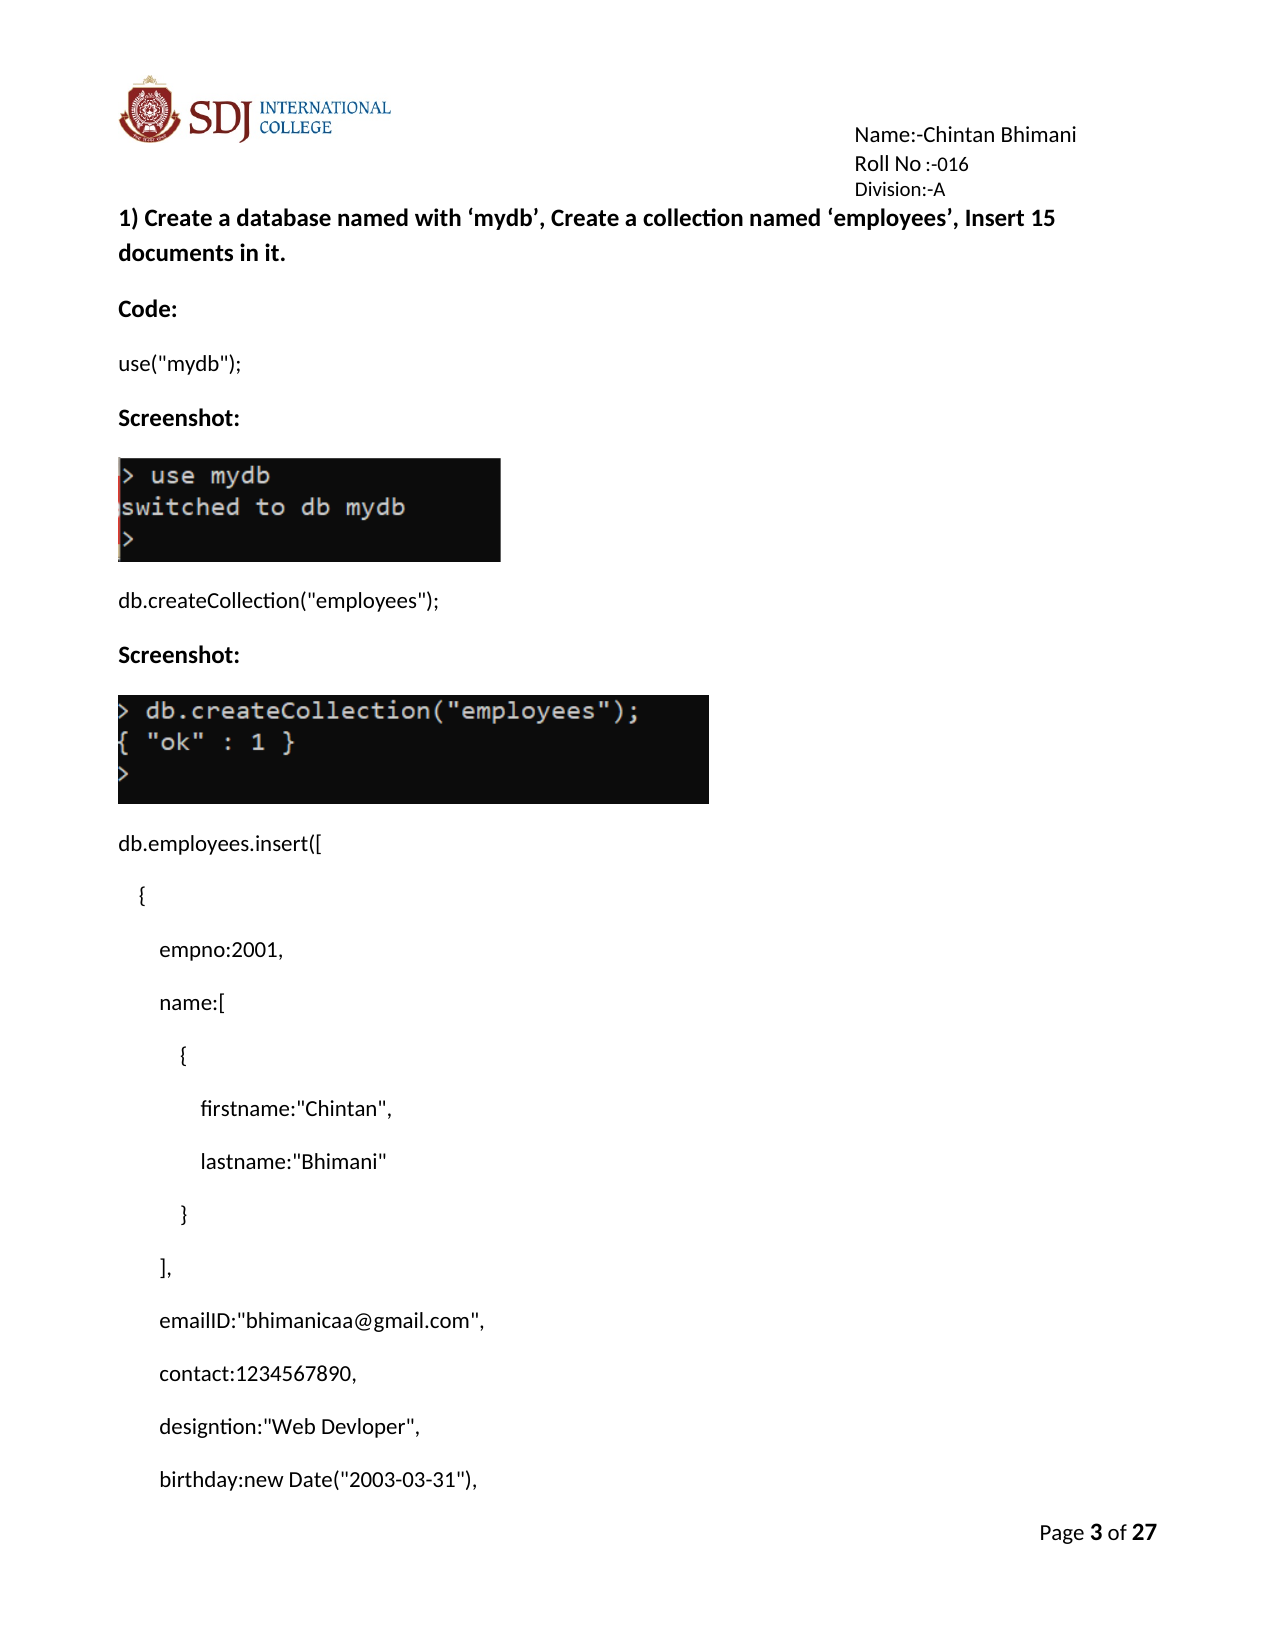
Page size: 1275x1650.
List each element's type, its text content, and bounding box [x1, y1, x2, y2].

text designtion:"Web Devloper", [118, 1412, 1157, 1440]
text lastname:"Bhimani" [118, 1147, 1157, 1175]
text birthday:new Date("2003-03-31"), [118, 1465, 1157, 1493]
picture [118, 695, 709, 804]
text db.employees.insert([ [118, 829, 1157, 857]
text contact:1234567890, [118, 1359, 1157, 1387]
text Screenshot: [118, 402, 1157, 432]
text Code: [118, 293, 1157, 323]
text emailID:"bhimanicaa@gmail.com", [118, 1306, 1157, 1334]
picture [118, 75, 391, 143]
text } [118, 1200, 1157, 1228]
text firstname:"Chintan", [118, 1094, 1157, 1122]
text db.createCollection("employees"); [118, 586, 1157, 614]
text ], [118, 1253, 1157, 1281]
text use("mydb"); [118, 349, 1157, 377]
text 1) Create a database named with ‘mydb’, Create a collection named ‘employees’, Insert 15 documents in it. [118, 202, 1157, 268]
text Screenshot: [118, 639, 1157, 670]
text empno:2001, [118, 935, 1157, 963]
text name:[ [118, 988, 1157, 1016]
text { [118, 882, 1157, 910]
text { [118, 1041, 1157, 1069]
picture [118, 457, 501, 562]
